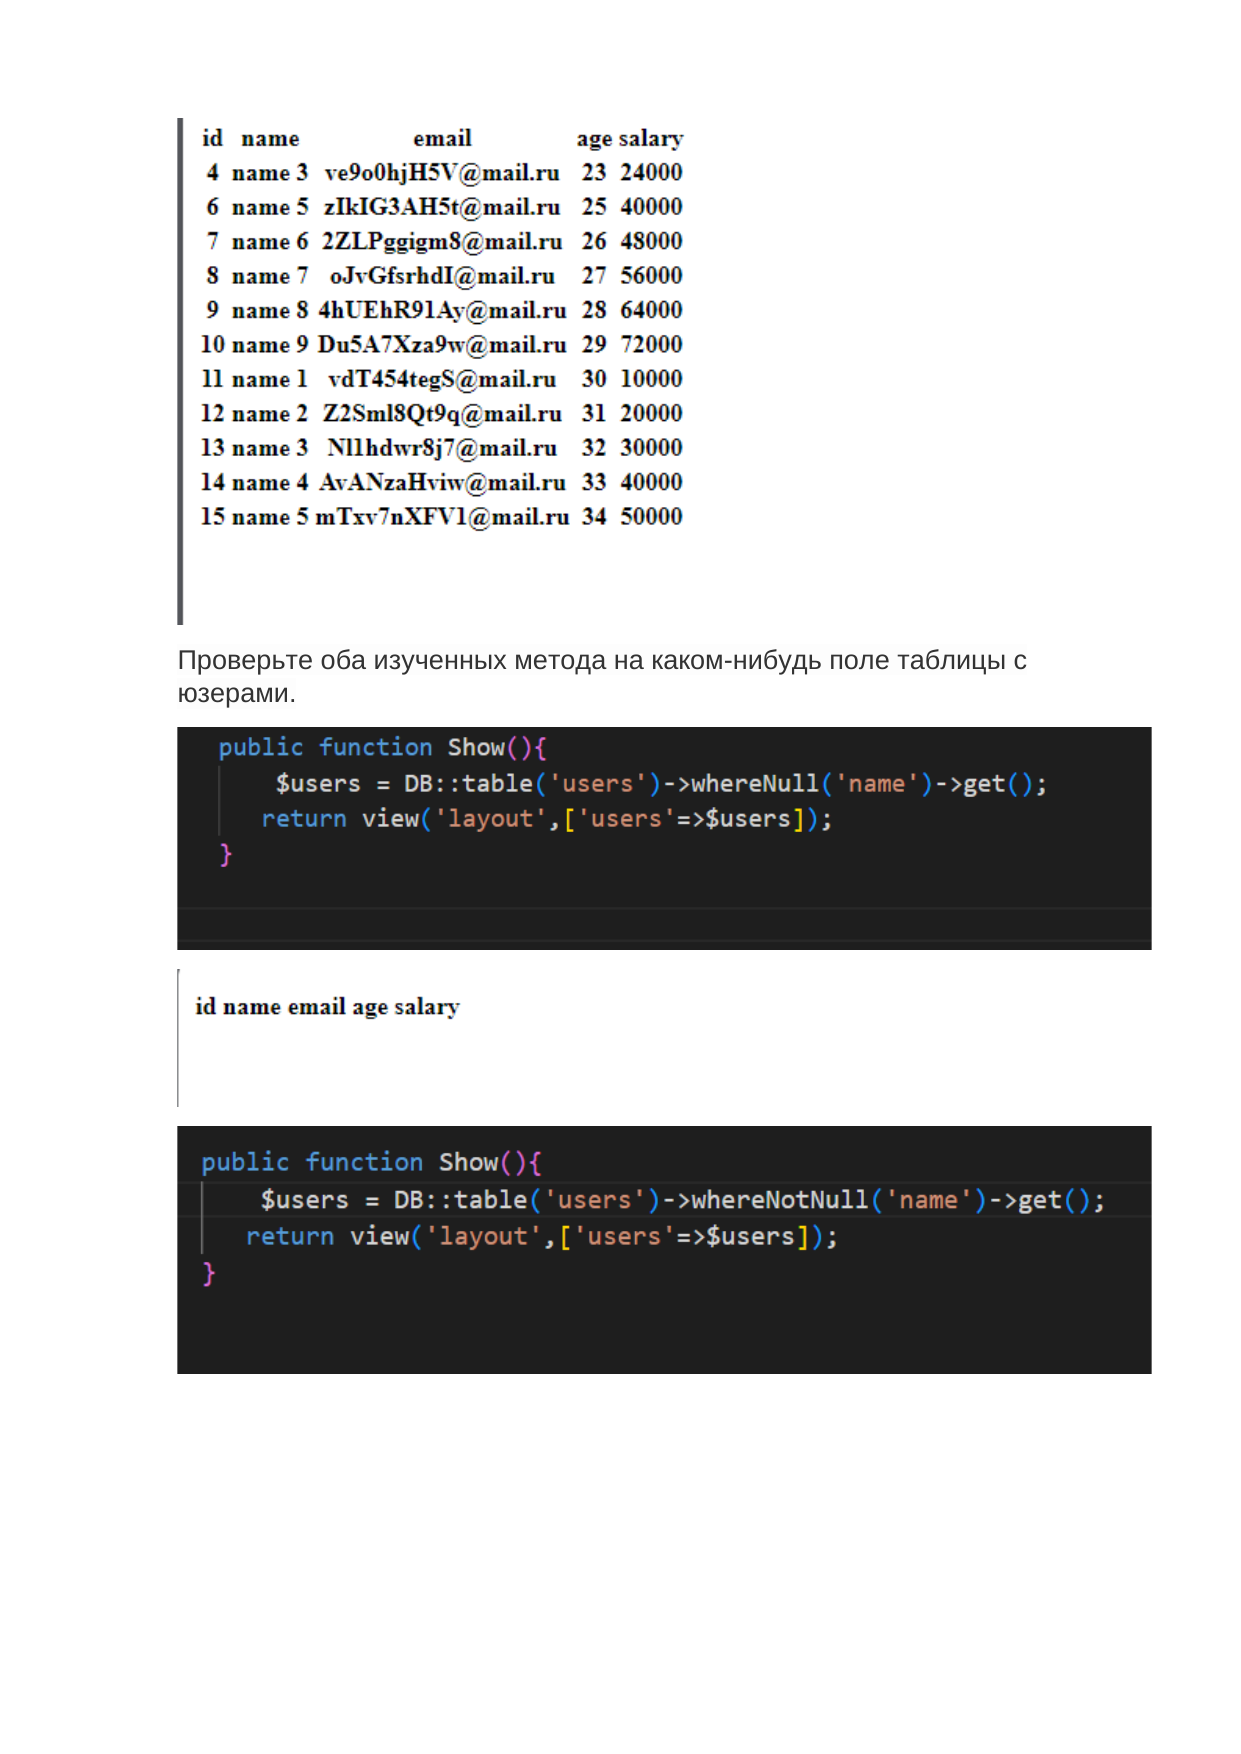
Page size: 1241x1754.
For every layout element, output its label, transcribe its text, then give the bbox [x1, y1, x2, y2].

picture [177, 727, 1152, 950]
picture [177, 118, 753, 625]
picture [177, 1126, 1152, 1374]
picture [177, 969, 526, 1107]
text Проверьте оба изученных метода на каком-нибудь поле таблицы с юзерами. [177, 644, 1152, 709]
